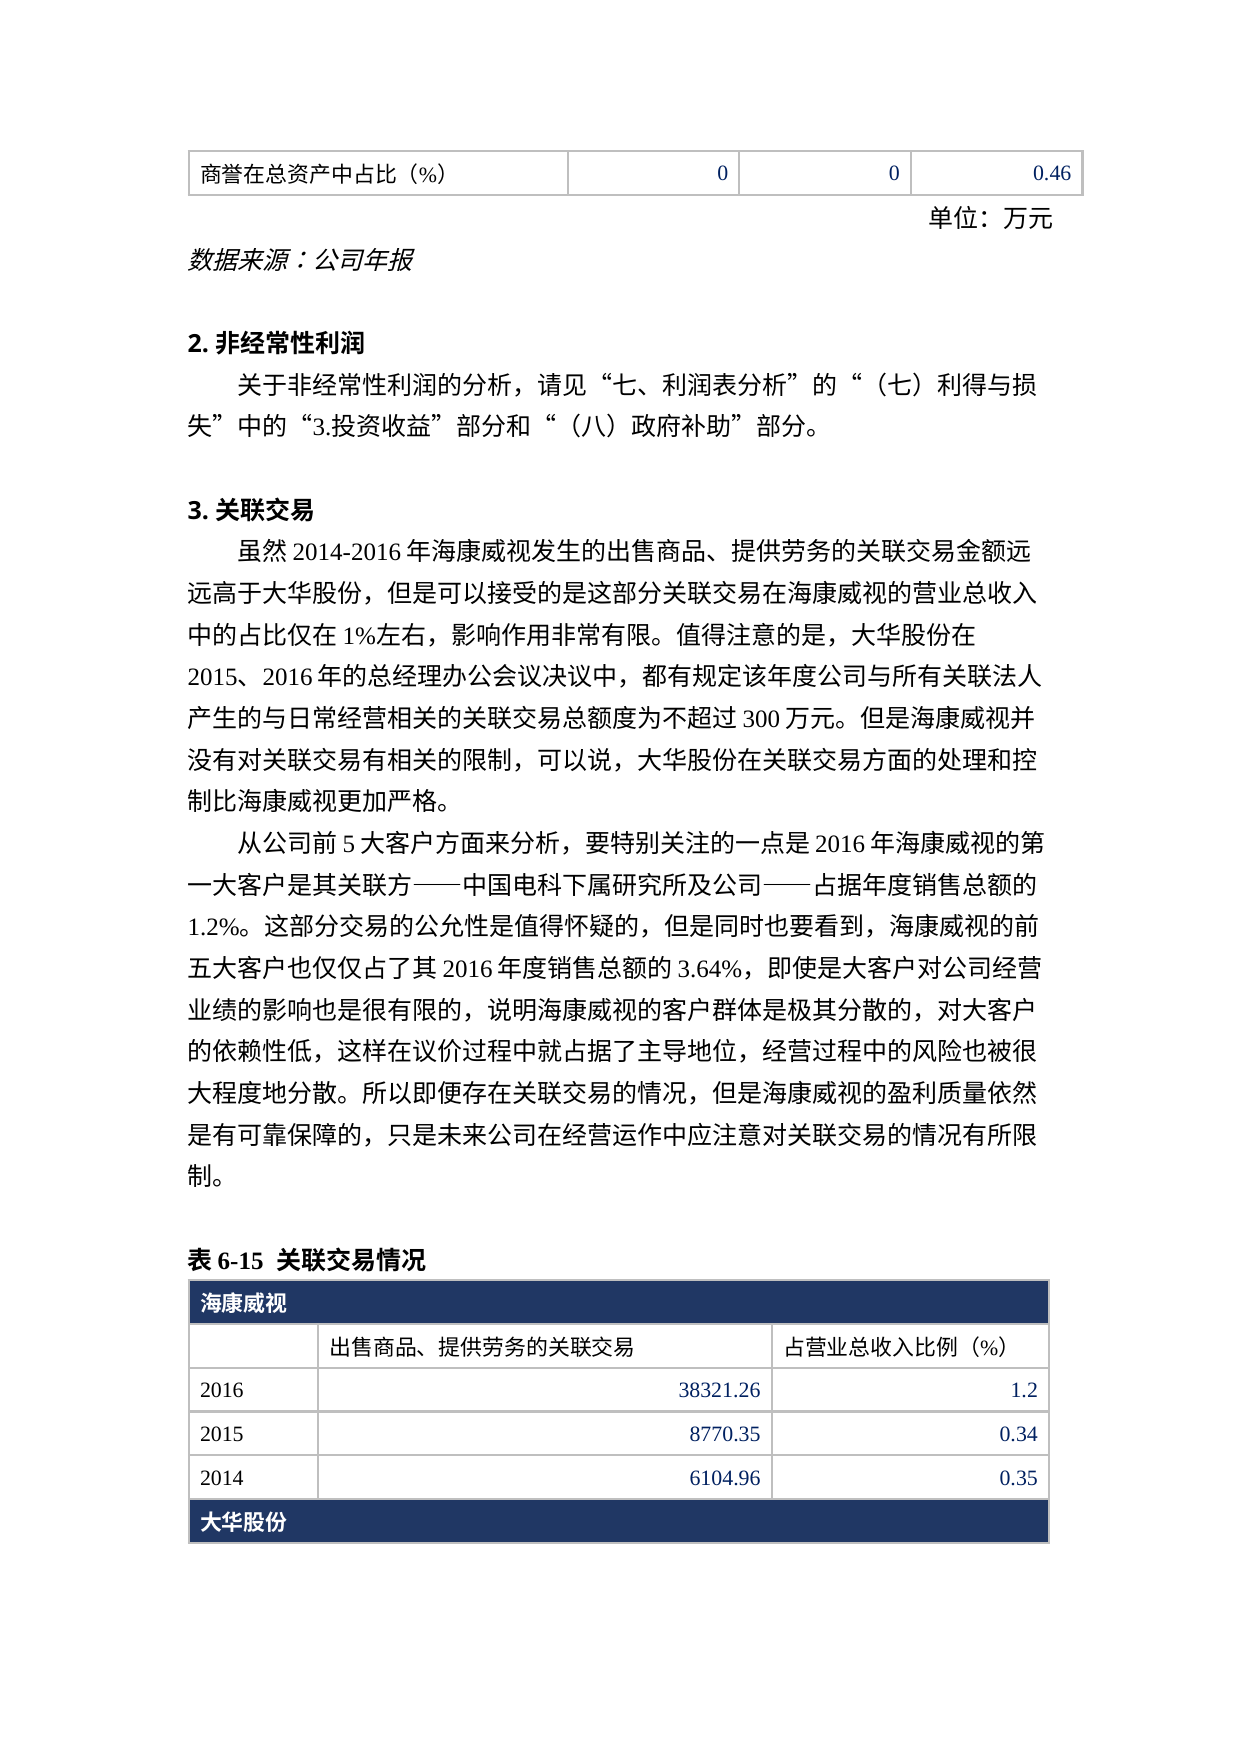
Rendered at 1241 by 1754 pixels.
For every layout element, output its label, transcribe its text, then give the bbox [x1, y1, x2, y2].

text 单位：万元 [187, 196, 1053, 237]
text 关于非经常性利润的分析，请见“七、利润表分析”的“（七）利得与损失”中的“3.投资收益”部分和“（八）政府补助”部分。 [187, 362, 1053, 446]
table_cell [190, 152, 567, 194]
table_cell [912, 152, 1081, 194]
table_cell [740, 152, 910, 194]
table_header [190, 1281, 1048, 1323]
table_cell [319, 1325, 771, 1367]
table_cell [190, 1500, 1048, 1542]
text 3. 关联交易 [187, 487, 1053, 529]
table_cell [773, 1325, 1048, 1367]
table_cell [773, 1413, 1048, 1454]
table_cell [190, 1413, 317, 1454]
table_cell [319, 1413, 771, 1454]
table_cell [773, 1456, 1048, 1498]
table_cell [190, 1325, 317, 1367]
text 从公司前5大客户方面来分析，要特别关注的一点是2016年海康威视的第一大客户是其关联方——中国电科下属研究所及公司——占据年度销售总额的1.2%。这部分交易的公允性是值得怀疑的，但是同时也要看到，海康威视的前五大客户也仅仅占了其2016年度销售总额的3.64%，即使是大客户对公司经营业绩的影响也是很有限的，说明海康威视的客户群体是极其分散的，对大客户的依赖性低，这样在议价过程中就占据了主导地位，经营过程中的风险也被很大程度地分散。所以即便存在关联交易的情况，但是海康威视的盈利质量依然是有可靠保障的，只是未来公司在经营运作中应注意对关联交易的情况有所限制。 [187, 821, 1053, 1196]
text 表6-15 关联交易情况 [187, 1237, 1053, 1279]
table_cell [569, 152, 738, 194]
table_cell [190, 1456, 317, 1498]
text 2. 非经常性利润 [187, 321, 1053, 362]
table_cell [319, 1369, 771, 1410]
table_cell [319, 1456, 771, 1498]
text 数据来源：公司年报 [187, 237, 1053, 279]
text 虽然2014-2016年海康威视发生的出售商品、提供劳务的关联交易金额远远高于大华股份，但是可以接受的是这部分关联交易在海康威视的营业总收入中的占比仅在1%左右，影响作用非常有限。值得注意的是，大华股份在2015、2016年的总经理办公会议决议中，都有规定该年度公司与所有关联法人产生的与日常经营相关的关联交易总额度为不超过300万元。但是海康威视并没有对关联交易有相关的限制，可以说，大华股份在关联交易方面的处理和控制比海康威视更加严格。 [187, 529, 1053, 821]
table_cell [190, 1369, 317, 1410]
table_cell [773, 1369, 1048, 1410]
